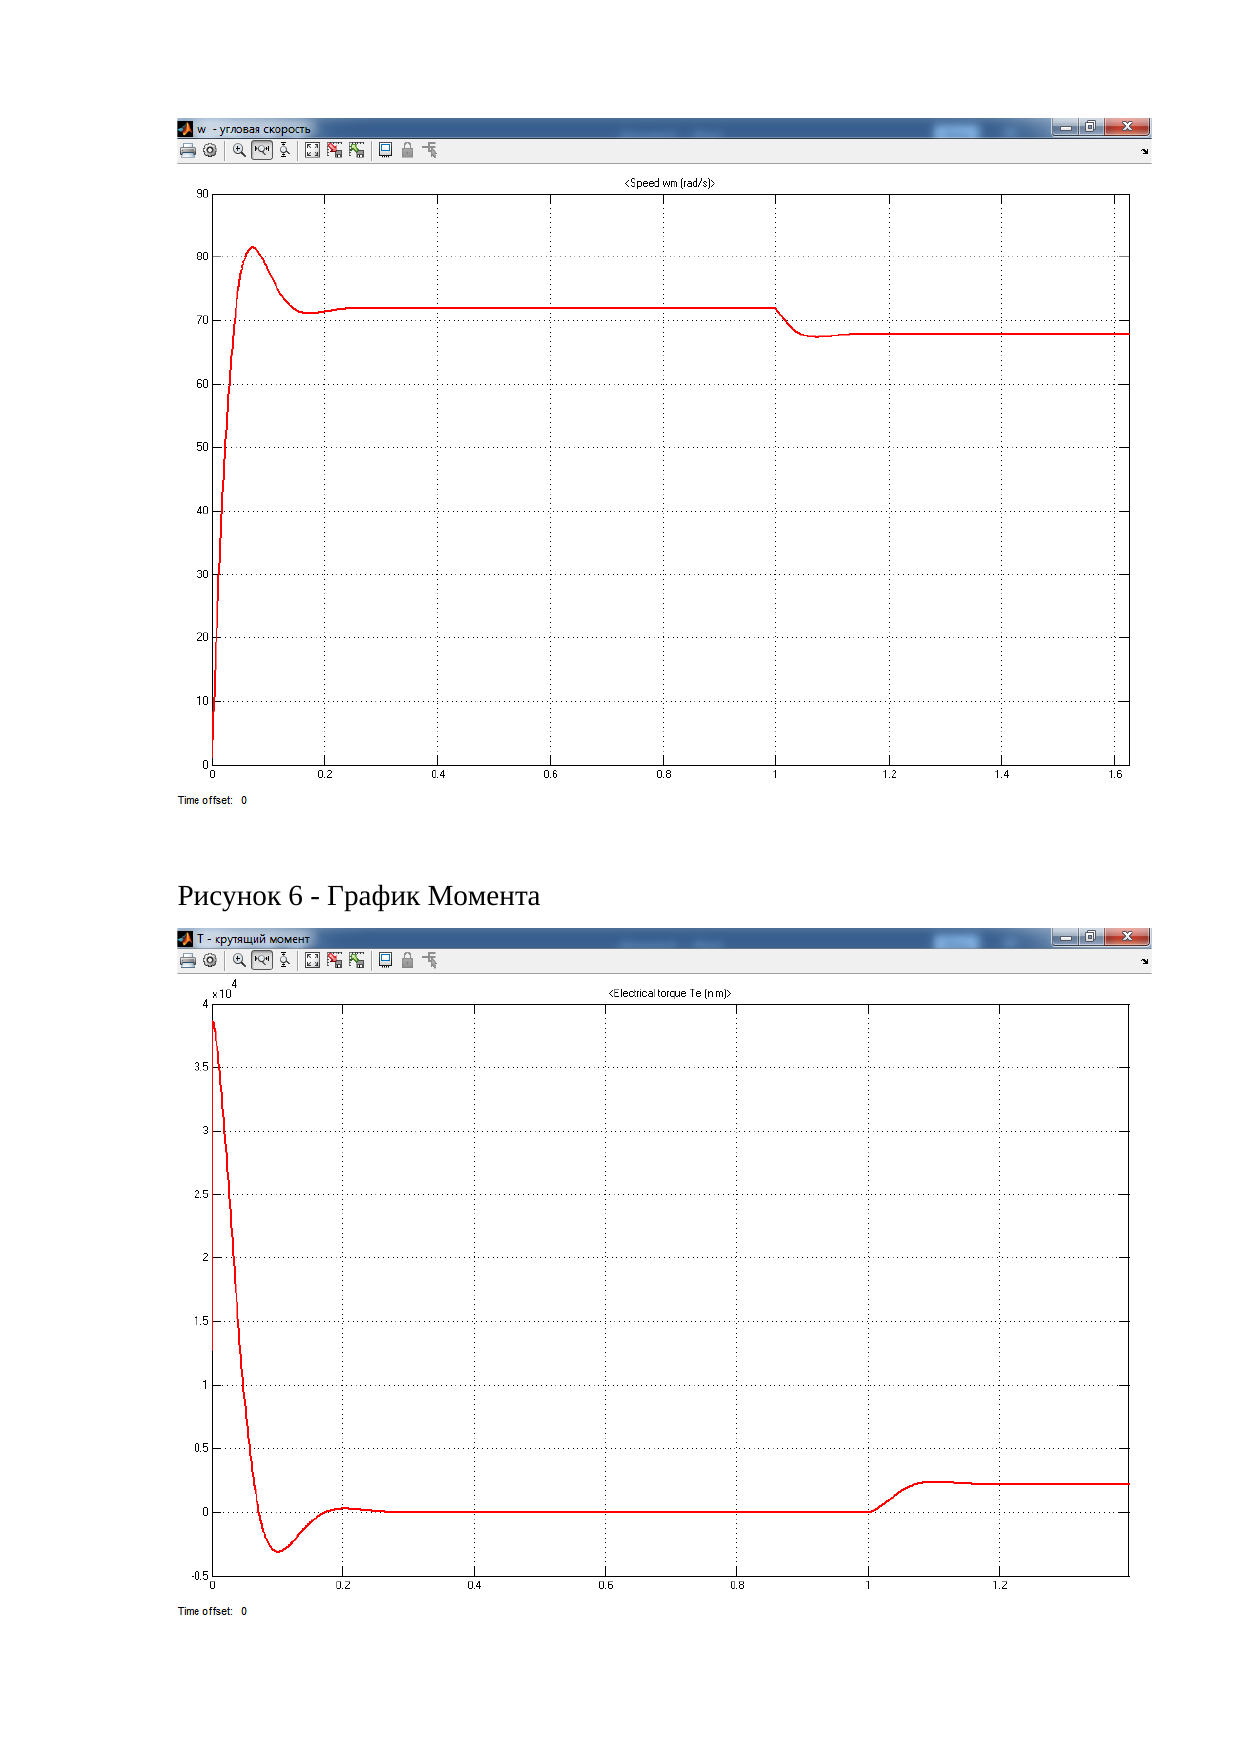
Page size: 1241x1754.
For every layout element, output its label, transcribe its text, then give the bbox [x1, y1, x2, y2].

picture [177, 118, 1152, 811]
text Рисунок 6 - График Момента [177, 878, 1152, 912]
picture [177, 928, 1152, 1622]
